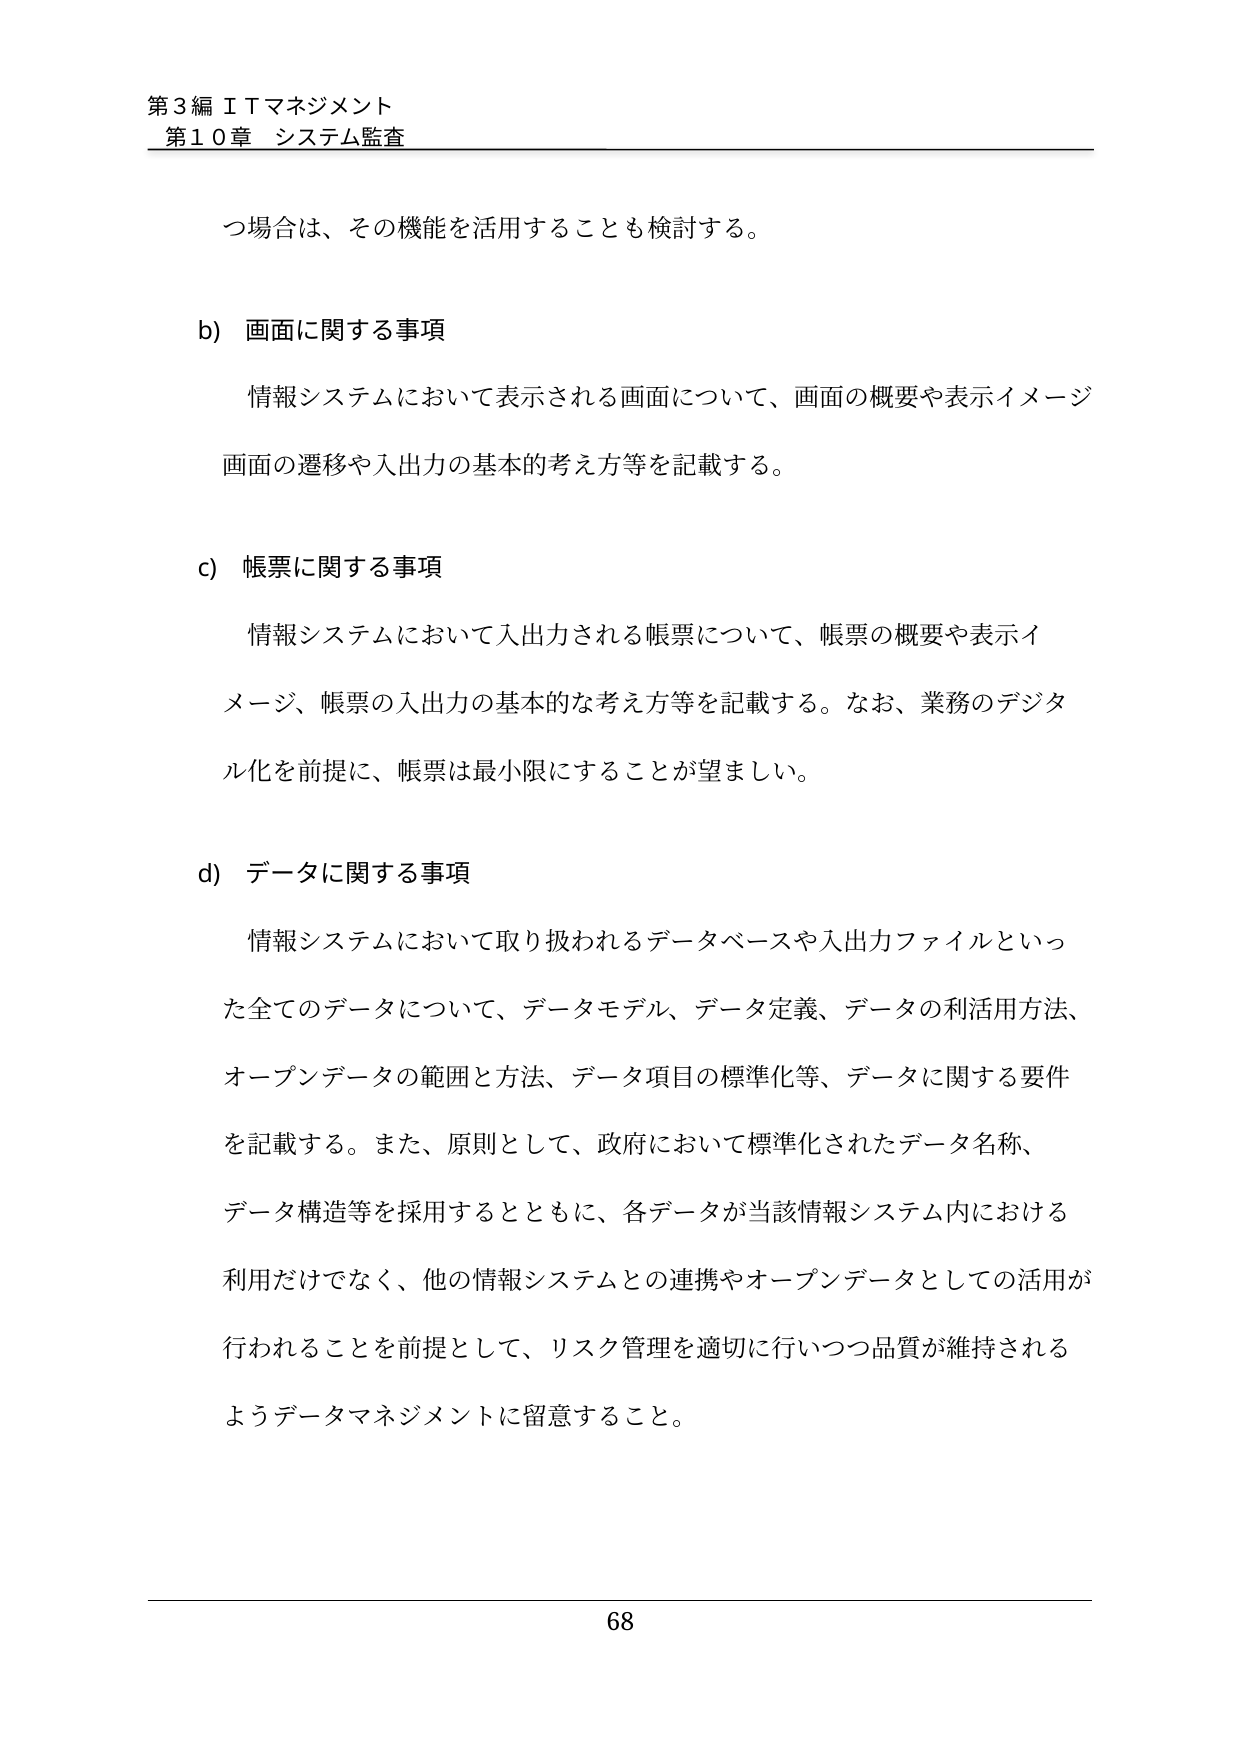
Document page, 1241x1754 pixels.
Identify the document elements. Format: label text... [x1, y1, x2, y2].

text 情報システムにおいて入出力される帳票について、帳票の概要や表示イメージ、帳票の入出力の基本的な考え方等を記載する。なお、業務のデジタル化を前提に、帳票は最小限にすることが望ましい。 [223, 600, 1092, 804]
subtitle 画面に関する事項 [197, 294, 1092, 362]
subtitle データに関する事項 [197, 838, 1092, 906]
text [223, 192, 1092, 260]
subtitle 帳票に関する事項 [197, 532, 1092, 600]
text 情報システムにおいて表示される画面について、画面の概要や表示イメージ、画面の遷移や入出力の基本的考え方等を記載する。 [223, 362, 1092, 498]
text 情報システムにおいて取り扱われるデータベースや入出力ファイルといった全てのデータについて、データモデル、データ定義、データの利活用方法、オープンデータの範囲と方法、データ項目の標準化等、データに関する要件を記載する。また、原則として、政府において標準化されたデータ名称、データ構造等を採用するとともに、各データが当該情報システム内における利用だけでなく、他の情報システムとの連携やオープンデータとしての活用が行われることを前提として、リスク管理を適切に行いつつ品質が維持されるようデータマネジメントに留意すること。 [223, 906, 1092, 1449]
